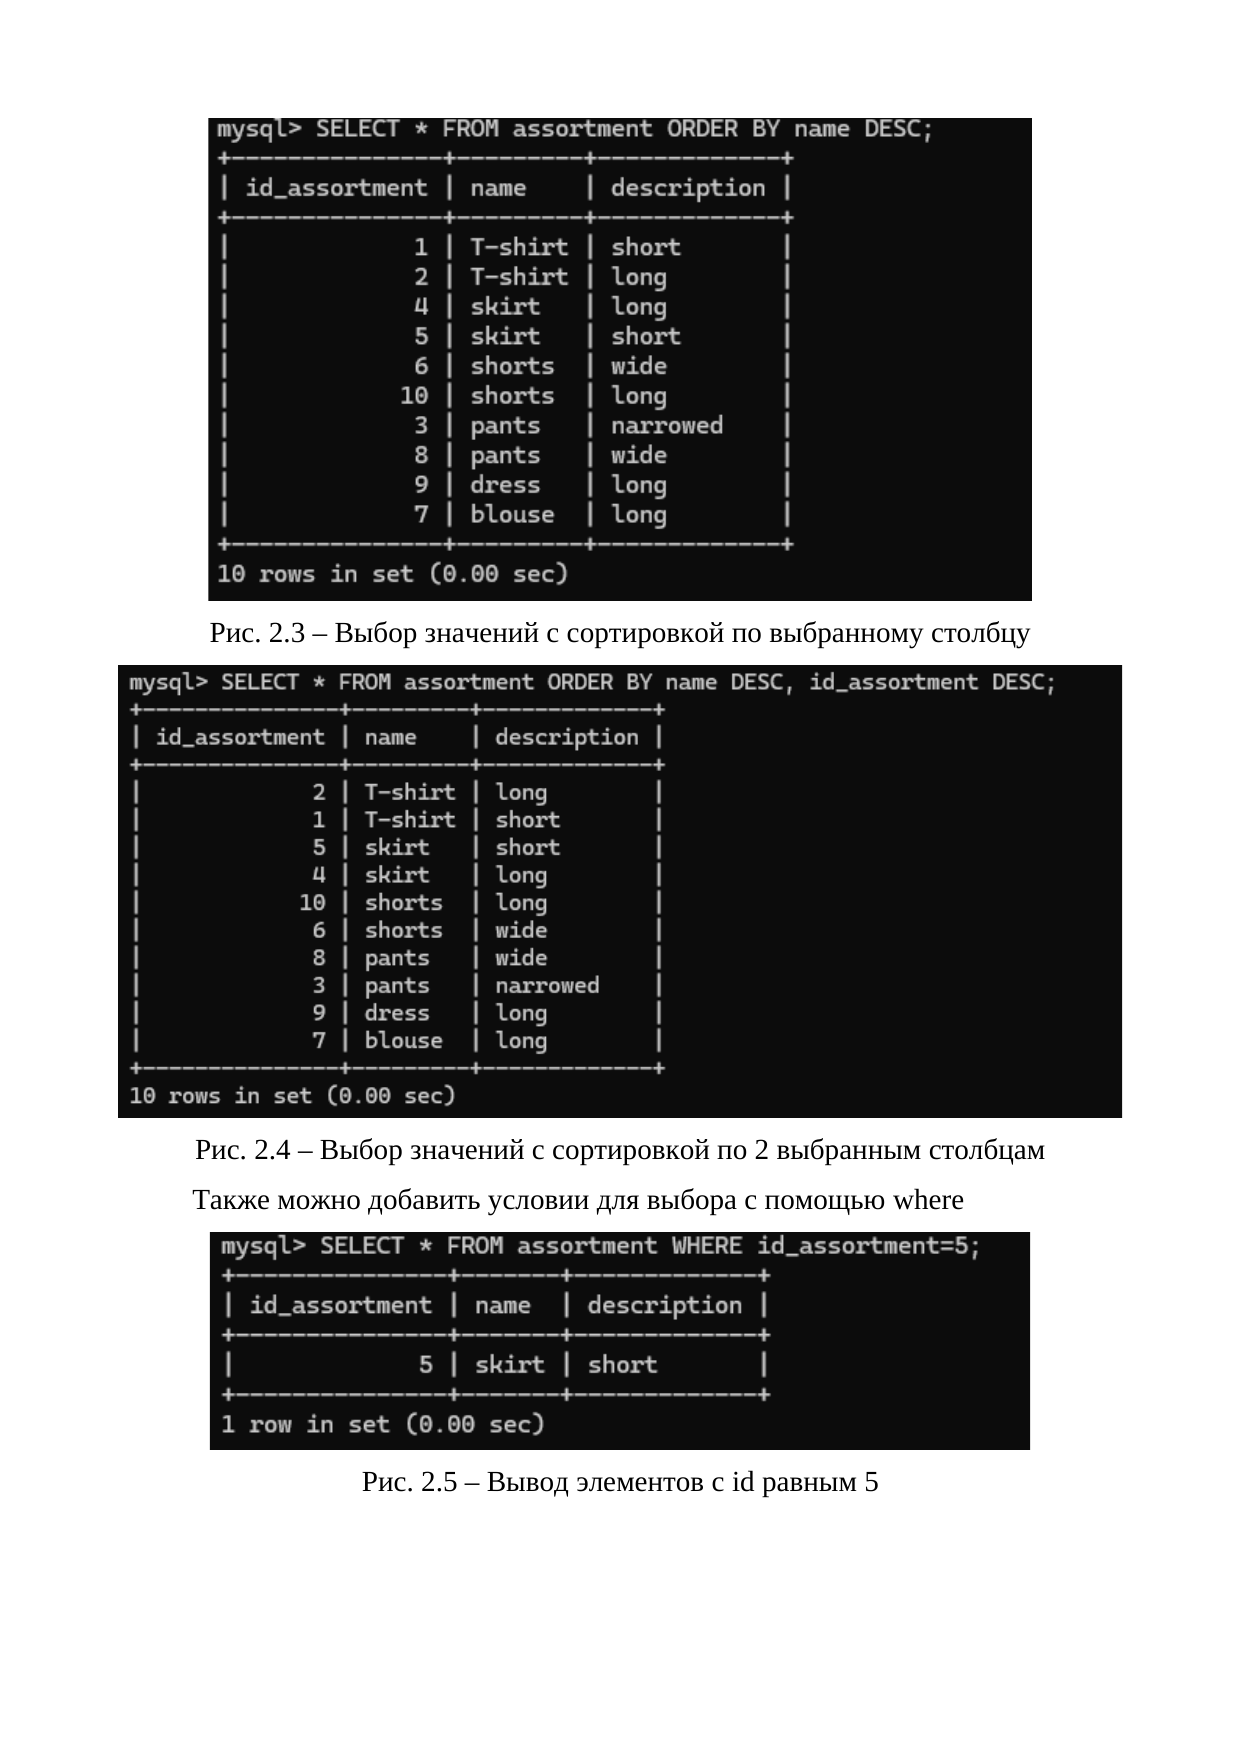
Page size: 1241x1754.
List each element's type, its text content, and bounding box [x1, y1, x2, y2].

picture [209, 1232, 1031, 1450]
text Рис. 2.3 – Выбор значений с сортировкой по выбранному столбцу [118, 615, 1122, 648]
text Также можно добавить условии для выбора с помощью where [118, 1182, 1122, 1216]
picture [118, 665, 1123, 1118]
text Рис. 2.4 – Выбор значений с сортировкой по 2 выбранным столбцам [118, 1132, 1122, 1165]
text Рис. 2.5 – Вывод элементов с id равным 5 [118, 1464, 1122, 1497]
picture [208, 118, 1032, 601]
